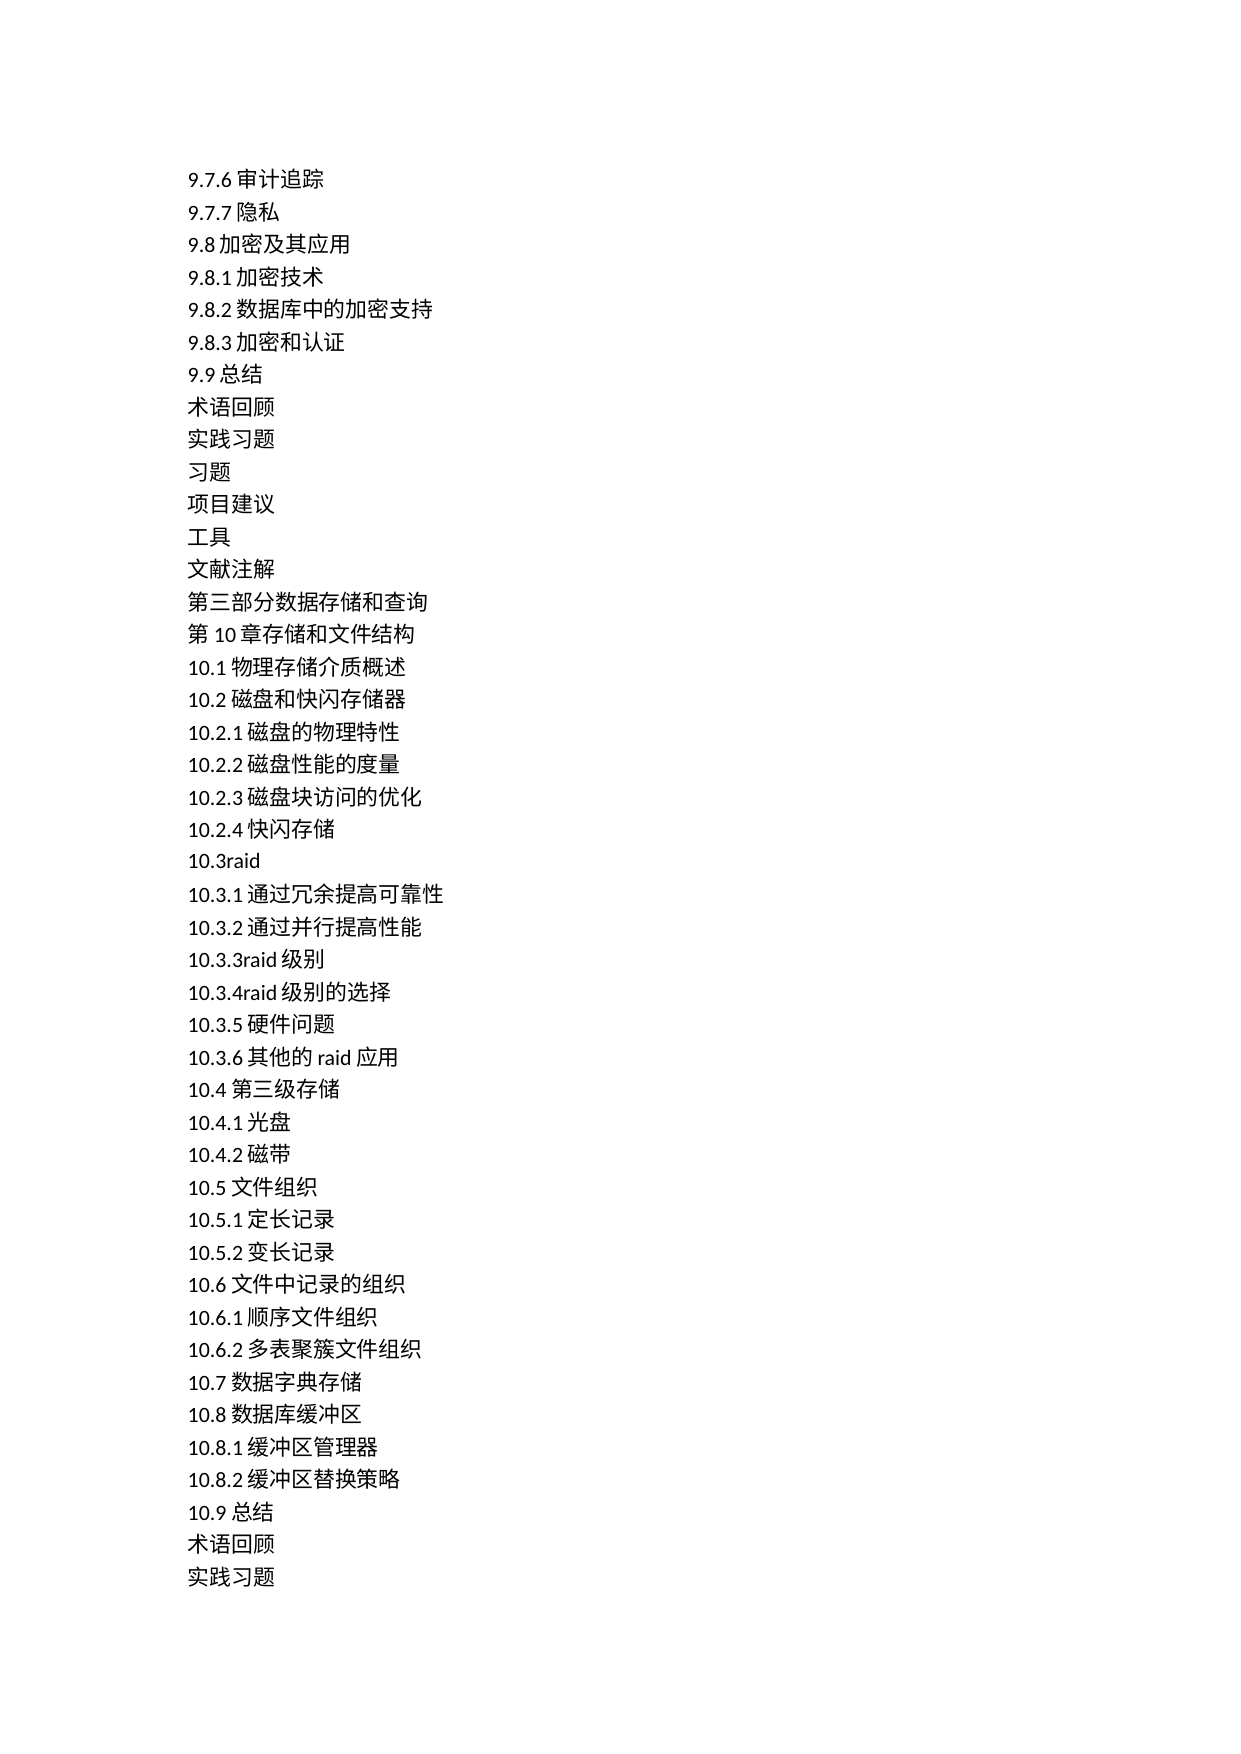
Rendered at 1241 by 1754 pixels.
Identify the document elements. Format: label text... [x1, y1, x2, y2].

text 实践习题 [187, 1559, 1053, 1592]
text 10.8数据库缓冲区 [187, 1397, 1053, 1429]
text 实践习题 [187, 422, 1053, 454]
text 10.8.1缓冲区管理器 [187, 1429, 1053, 1462]
text 10.2磁盘和快闪存储器 [187, 682, 1053, 714]
text 10.3.4raid级别的选择 [187, 974, 1053, 1007]
text 10.5.1定长记录 [187, 1202, 1053, 1234]
text 10.2.3磁盘块访问的优化 [187, 779, 1053, 812]
text 工具 [187, 519, 1053, 552]
text 10.8.2缓冲区替换策略 [187, 1462, 1053, 1494]
text 9.7.6审计追踪 [187, 162, 1053, 194]
text 10.4.2磁带 [187, 1137, 1053, 1169]
text 10.3.3raid级别 [187, 942, 1053, 974]
text 10.3.1通过冗余提高可靠性 [187, 877, 1053, 909]
text 术语回顾 [187, 389, 1053, 422]
text 10.5文件组织 [187, 1169, 1053, 1202]
text 10.6.1顺序文件组织 [187, 1299, 1053, 1332]
text 10.2.4快闪存储 [187, 812, 1053, 844]
text 10.6.2多表聚簇文件组织 [187, 1332, 1053, 1364]
text 第10章存储和文件结构 [187, 617, 1053, 649]
text 10.7数据字典存储 [187, 1364, 1053, 1397]
text 10.3raid [187, 844, 1053, 877]
text 10.4第三级存储 [187, 1072, 1053, 1104]
text 习题 [187, 454, 1053, 487]
text 9.8.3加密和认证 [187, 324, 1053, 357]
text 10.9总结 [187, 1494, 1053, 1527]
text 9.8.2数据库中的加密支持 [187, 292, 1053, 324]
text 10.3.5硬件问题 [187, 1007, 1053, 1039]
text 10.2.1磁盘的物理特性 [187, 714, 1053, 747]
text 10.3.2通过并行提高性能 [187, 909, 1053, 942]
text 10.5.2变长记录 [187, 1234, 1053, 1267]
text 文献注解 [187, 552, 1053, 584]
text 第三部分数据存储和查询 [187, 584, 1053, 617]
text 术语回顾 [187, 1527, 1053, 1559]
text 9.8加密及其应用 [187, 227, 1053, 259]
text 项目建议 [187, 487, 1053, 519]
text 9.9总结 [187, 357, 1053, 389]
text 9.7.7隐私 [187, 194, 1053, 227]
text 10.1物理存储介质概述 [187, 649, 1053, 682]
text 10.2.2磁盘性能的度量 [187, 747, 1053, 779]
text 10.3.6其他的raid应用 [187, 1039, 1053, 1072]
text 9.8.1加密技术 [187, 259, 1053, 292]
text 10.6文件中记录的组织 [187, 1267, 1053, 1299]
text 10.4.1光盘 [187, 1104, 1053, 1137]
